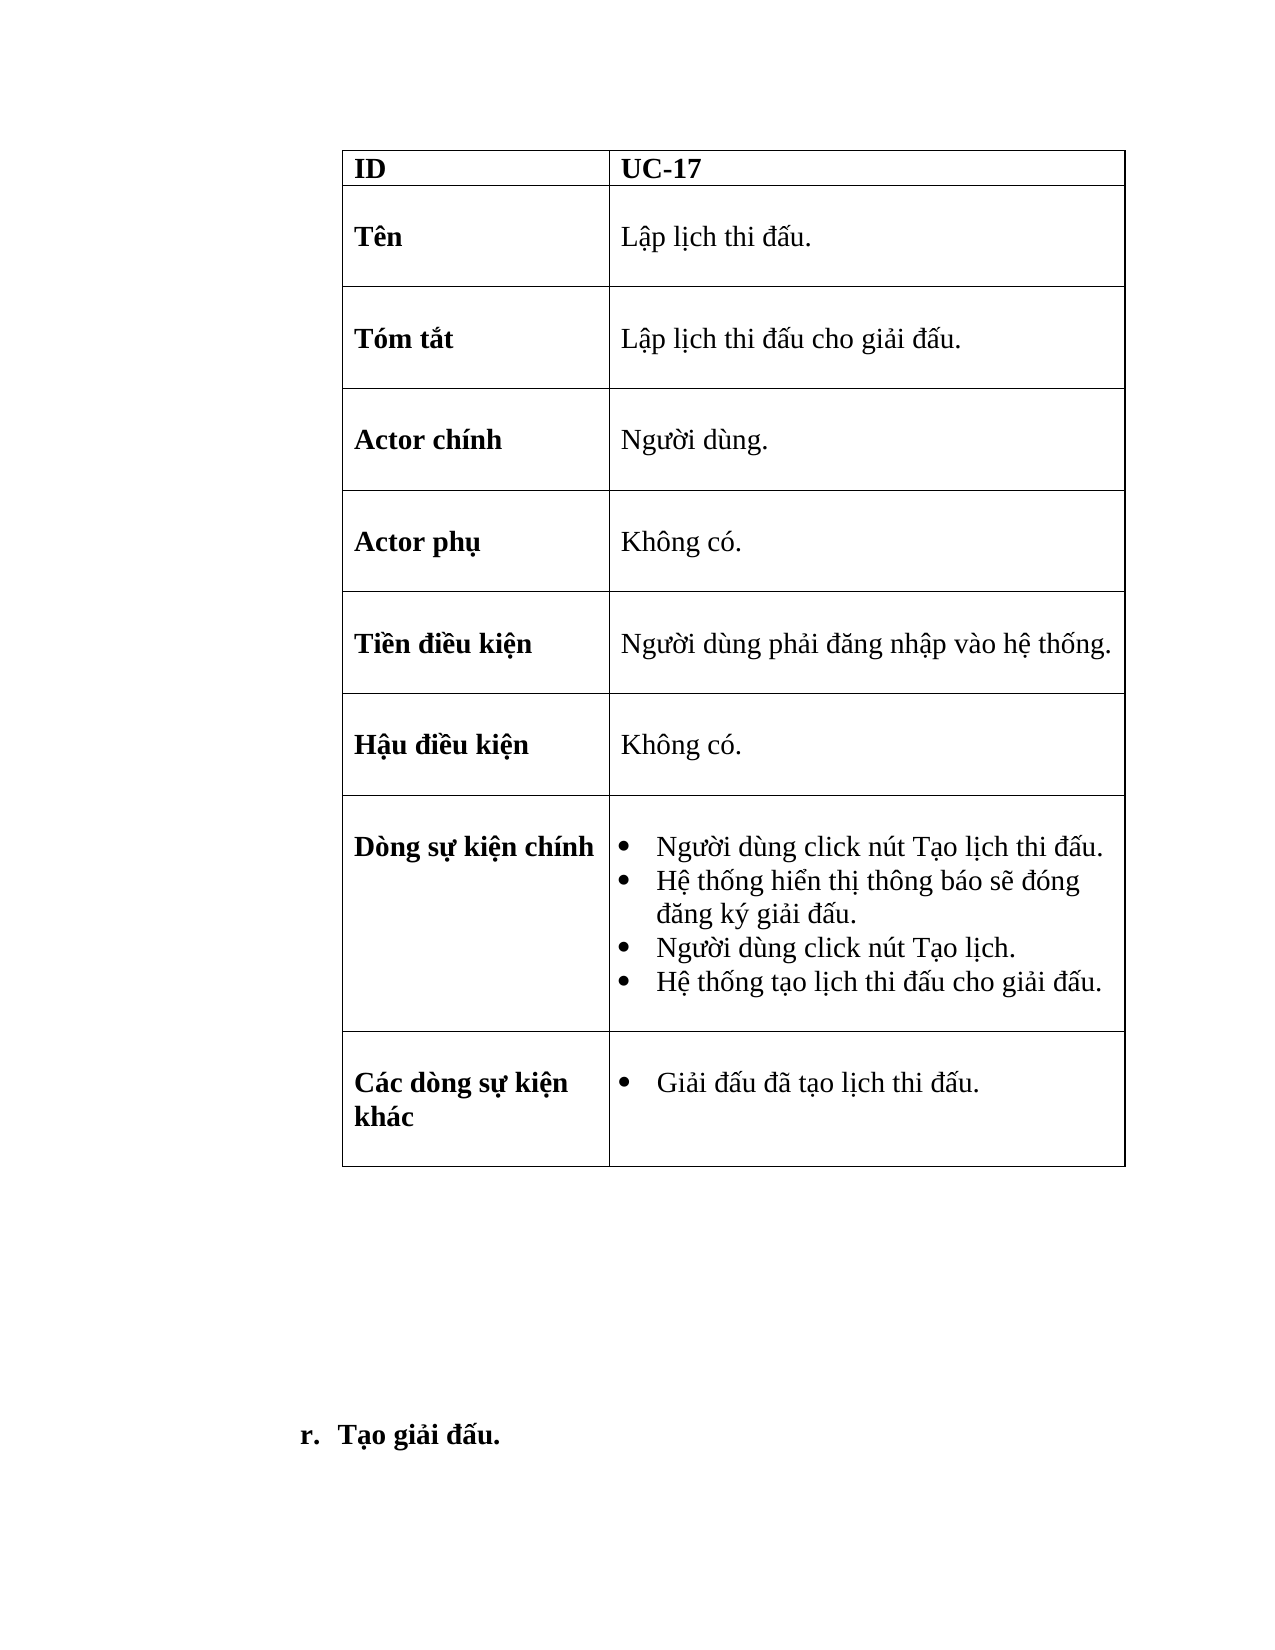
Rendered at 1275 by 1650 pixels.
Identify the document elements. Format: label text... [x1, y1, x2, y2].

table_cell Các dòng sự kiện khác [343, 1032, 609, 1166]
table_cell Không có. [610, 694, 1124, 794]
table_cell Không có. [610, 491, 1124, 591]
table_cell Tóm tắt [343, 287, 609, 388]
table_cell Hậu điều kiện [343, 694, 609, 794]
table_header UC-17 [610, 151, 1124, 184]
table_cell Tiền điều kiện [343, 592, 609, 693]
table_cell Lập lịch thi đấu cho giải đấu. [610, 287, 1124, 388]
table_cell Người dùng. [610, 389, 1124, 489]
table_cell Tên [343, 186, 609, 286]
table_header ID [343, 151, 609, 184]
table_cell Actor phụ [343, 491, 609, 591]
table_cell Dòng sự kiện chính [343, 796, 609, 1031]
table_cell Actor chính [343, 389, 609, 489]
table_cell Lập lịch thi đấu. [610, 186, 1124, 286]
table_cell Người dùng phải đăng nhập vào hệ thống. [610, 592, 1124, 693]
table_cell Người dùng click nút Tạo lịch thi đấu. Hệ thống hiển thị thông báo sẽ đóng đăng ký giải đấu. Người dùng click nút Tạo lịch. Hệ thống tạo lịch thi đấu cho giải đấu. [610, 796, 1124, 1031]
list Tạo giải đấu. [300, 1417, 1125, 1451]
table_cell Giải đấu đã tạo lịch thi đấu. [610, 1032, 1124, 1166]
